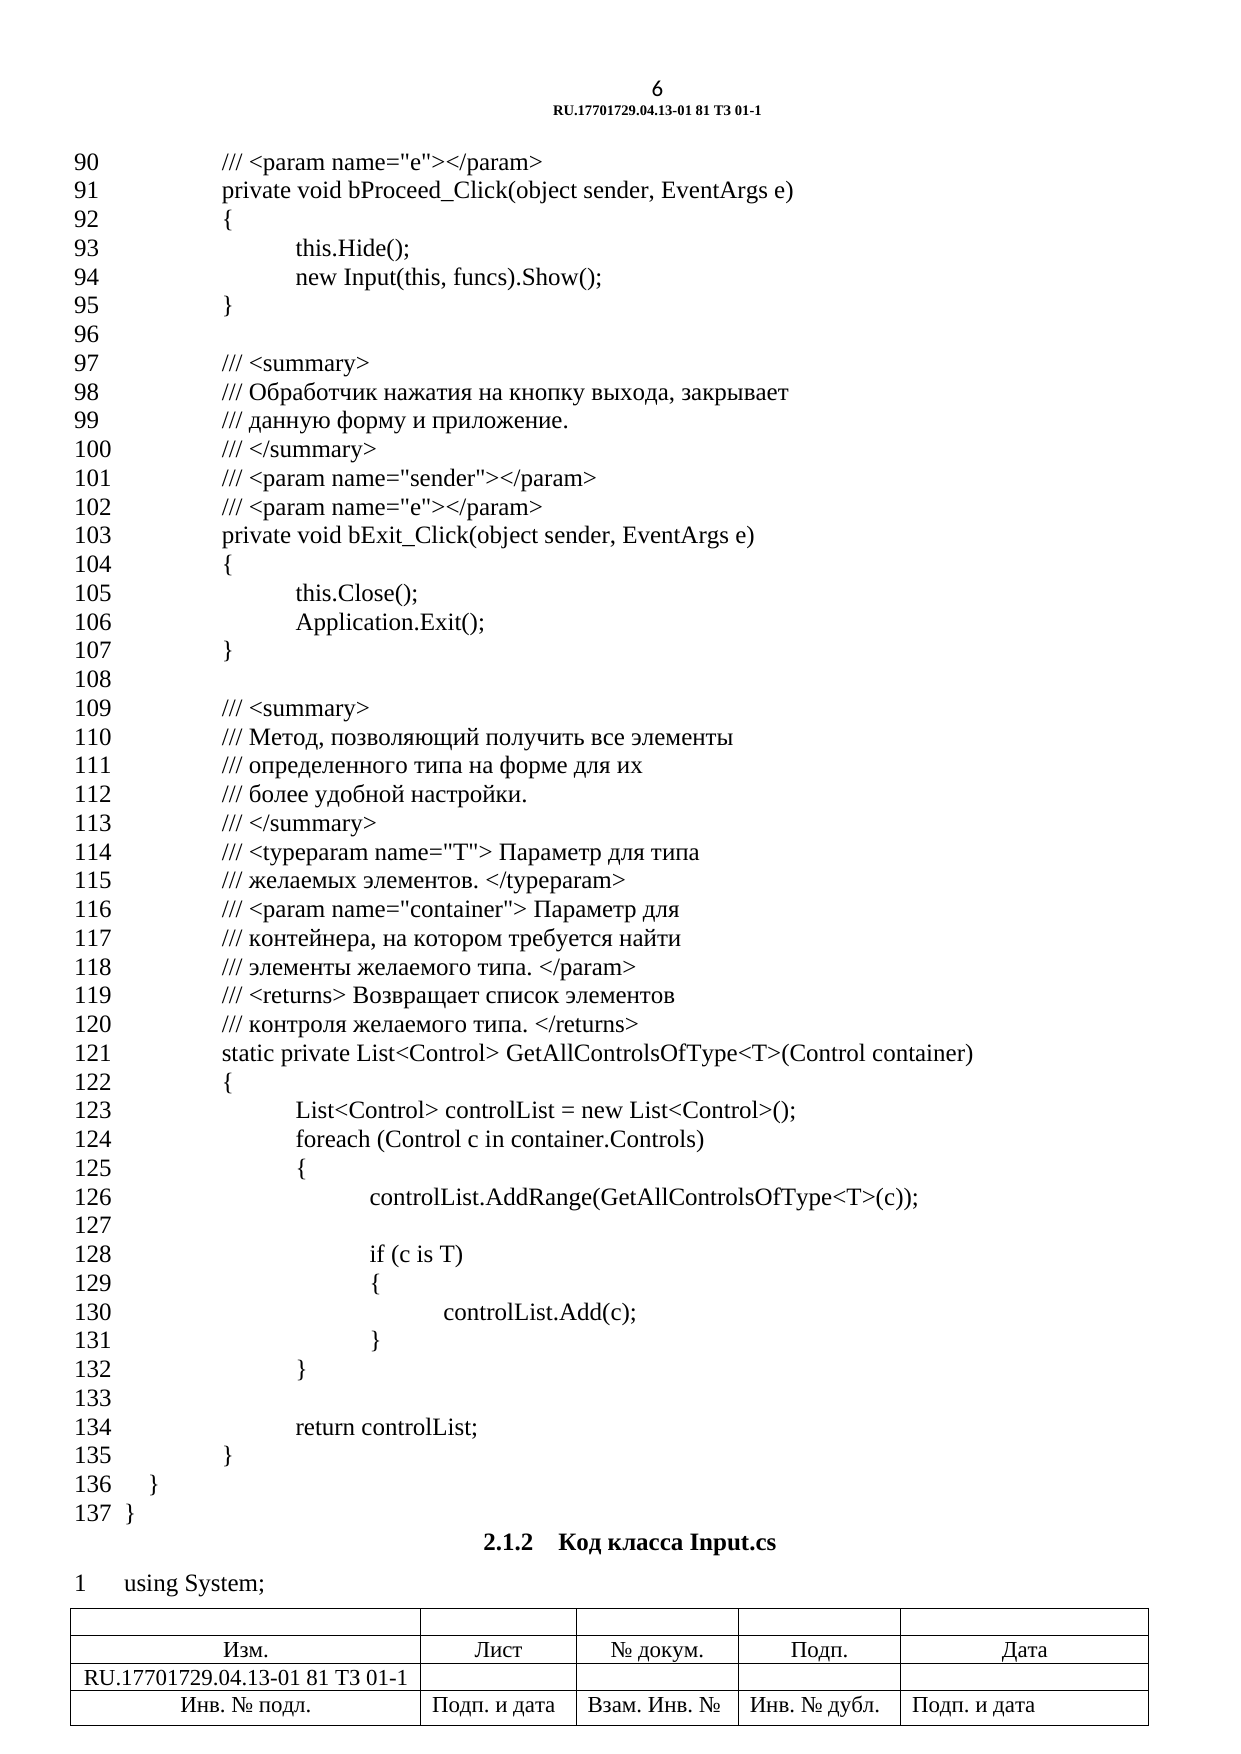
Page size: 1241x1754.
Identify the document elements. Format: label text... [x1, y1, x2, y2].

list /// <summary> [74, 348, 1167, 377]
list this.Close(); [74, 578, 1167, 607]
list } [74, 290, 1167, 319]
list /// контроля желаемого типа. </returns> [74, 1009, 1167, 1038]
list /// <param name="container"> Параметр для [74, 894, 1167, 923]
list /// элементы желаемого типа. </param> [74, 952, 1167, 980]
list static private List<Control> GetAllControlsOfType<T>(Control container) [74, 1038, 1167, 1067]
list } [74, 635, 1167, 664]
list /// желаемых элементов. </typeparam> [74, 865, 1167, 894]
list using System; [74, 1568, 1167, 1597]
list } [74, 1325, 1167, 1354]
list /// <typeparam name="T"> Параметр для типа [74, 837, 1167, 865]
list /// Обработчик нажатия на кнопку выхода, закрывает [74, 377, 1167, 405]
list { [74, 549, 1167, 578]
list foreach (Control c in container.Controls) [74, 1124, 1167, 1153]
list { [74, 1268, 1167, 1297]
list new Input(this, funcs).Show(); [74, 262, 1167, 290]
list return controlList; [74, 1412, 1167, 1440]
list this.Hide(); [74, 233, 1167, 262]
list /// </summary> [74, 434, 1167, 463]
list controlList.AddRange(GetAllControlsOfType<T>(c)); [74, 1182, 1167, 1210]
list /// <param name="e"></param> [74, 492, 1167, 520]
list /// <param name="e"></param> [74, 147, 1167, 175]
list { [74, 204, 1167, 233]
list /// более удобной настройки. [74, 779, 1167, 808]
list /// Метод, позволяющий получить все элементы [74, 722, 1167, 750]
list /// <param name="sender"></param> [74, 463, 1167, 492]
list Application.Exit(); [74, 607, 1167, 635]
list /// данную форму и приложение. [74, 405, 1167, 434]
list private void bProceed_Click(object sender, EventArgs e) [74, 175, 1167, 204]
list { [74, 1067, 1167, 1095]
list /// </summary> [74, 808, 1167, 837]
list controlList.Add(c); [74, 1297, 1167, 1325]
list /// определенного типа на форме для их [74, 750, 1167, 779]
list } [74, 1498, 1167, 1527]
list if (c is T) [74, 1239, 1167, 1268]
list List<Control> controlList = new List<Control>(); [74, 1095, 1167, 1124]
list /// контейнера, на котором требуется найти [74, 923, 1167, 952]
list } [74, 1469, 1167, 1498]
list } [74, 1354, 1167, 1383]
list } [74, 1440, 1167, 1469]
list /// <summary> [74, 693, 1167, 722]
list /// <returns> Возвращает список элементов [74, 980, 1167, 1009]
list Код класса Input.cs [93, 1527, 1167, 1555]
list { [74, 1153, 1167, 1182]
list private void bExit_Click(object sender, EventArgs e) [74, 520, 1167, 549]
